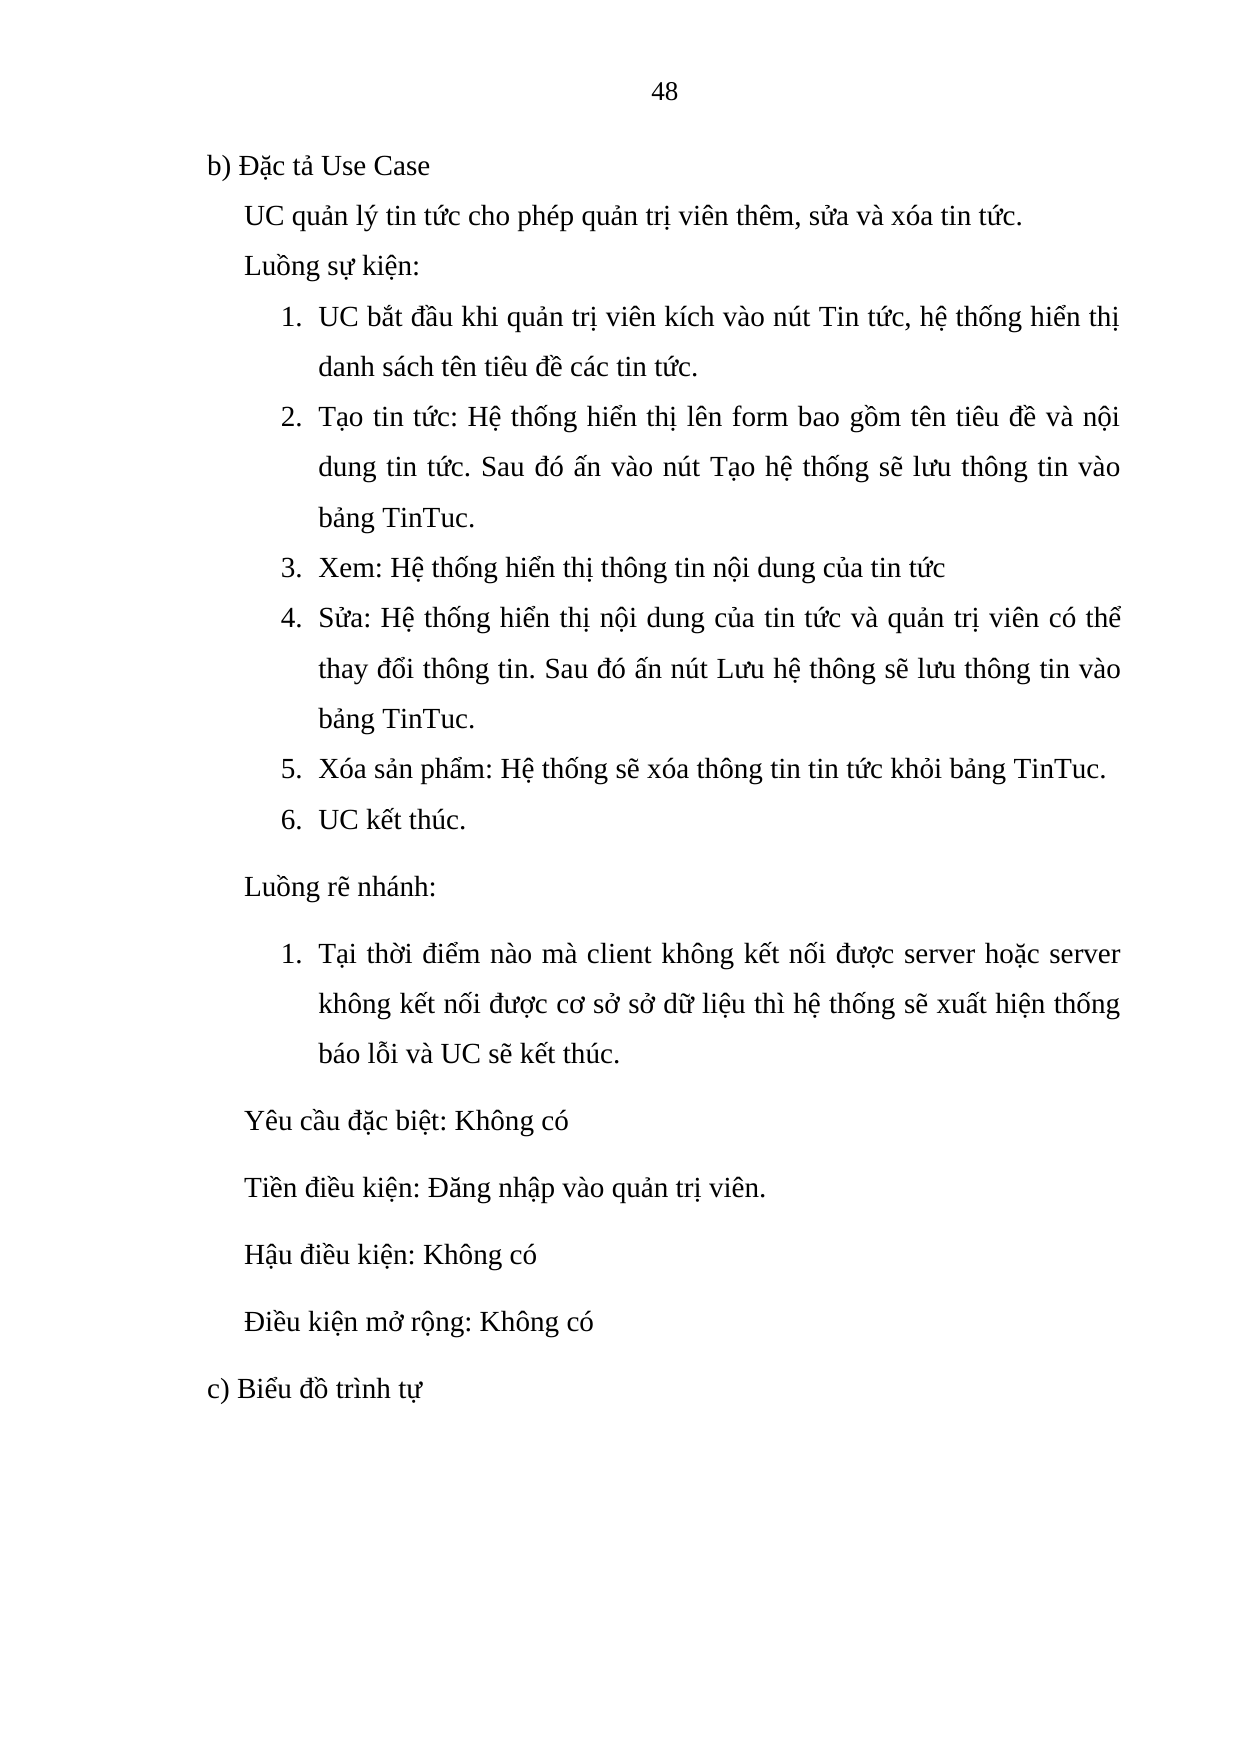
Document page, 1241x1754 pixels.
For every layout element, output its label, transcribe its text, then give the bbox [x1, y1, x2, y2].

list Đặc tả Use Case [207, 148, 1122, 181]
list Biểu đồ trình tự [207, 1371, 1122, 1405]
list UC bắt đầu khi quản trị viên kích vào nút Tin tức, hệ thống hiển thị danh sách tên tiêu đề các tin tức. [281, 299, 1122, 382]
text Hậu điều kiện: Không có [207, 1237, 1122, 1271]
list Sửa: Hệ thống hiển thị nội dung của tin tức và quản trị viên có thể thay đổi thông tin. Sau đó ấn nút Lưu hệ thông sẽ lưu thông tin vào bảng TinTuc. [281, 601, 1122, 735]
text Điều kiện mở rộng: Không có [207, 1304, 1122, 1338]
list Xóa sản phẩm: Hệ thống sẽ xóa thông tin tin tức khỏi bảng TinTuc. [281, 751, 1122, 785]
text Yêu cầu đặc biệt: Không có [207, 1103, 1122, 1137]
list Xem: Hệ thống hiển thị thông tin nội dung của tin tức [281, 550, 1122, 584]
list Tạo tin tức: Hệ thống hiển thị lên form bao gồm tên tiêu đề và nội dung tin tức. Sau đó ấn vào nút Tạo hệ thống sẽ lưu thông tin vào bảng TinTuc. [281, 399, 1122, 533]
list Tại thời điểm nào mà client không kết nối được server hoặc server không kết nối được cơ sở sở dữ liệu thì hệ thống sẽ xuất hiện thống báo lỗi và UC sẽ kết thúc. [281, 936, 1122, 1070]
text Tiền điều kiện: Đăng nhập vào quản trị viên. [207, 1170, 1122, 1204]
list UC kết thúc. [281, 802, 1122, 835]
list Luồng sự kiện: [207, 248, 1122, 282]
text Luồng rẽ nhánh: [207, 869, 1122, 902]
list UC quản lý tin tức cho phép quản trị viên thêm, sửa và xóa tin tức. [207, 198, 1122, 232]
